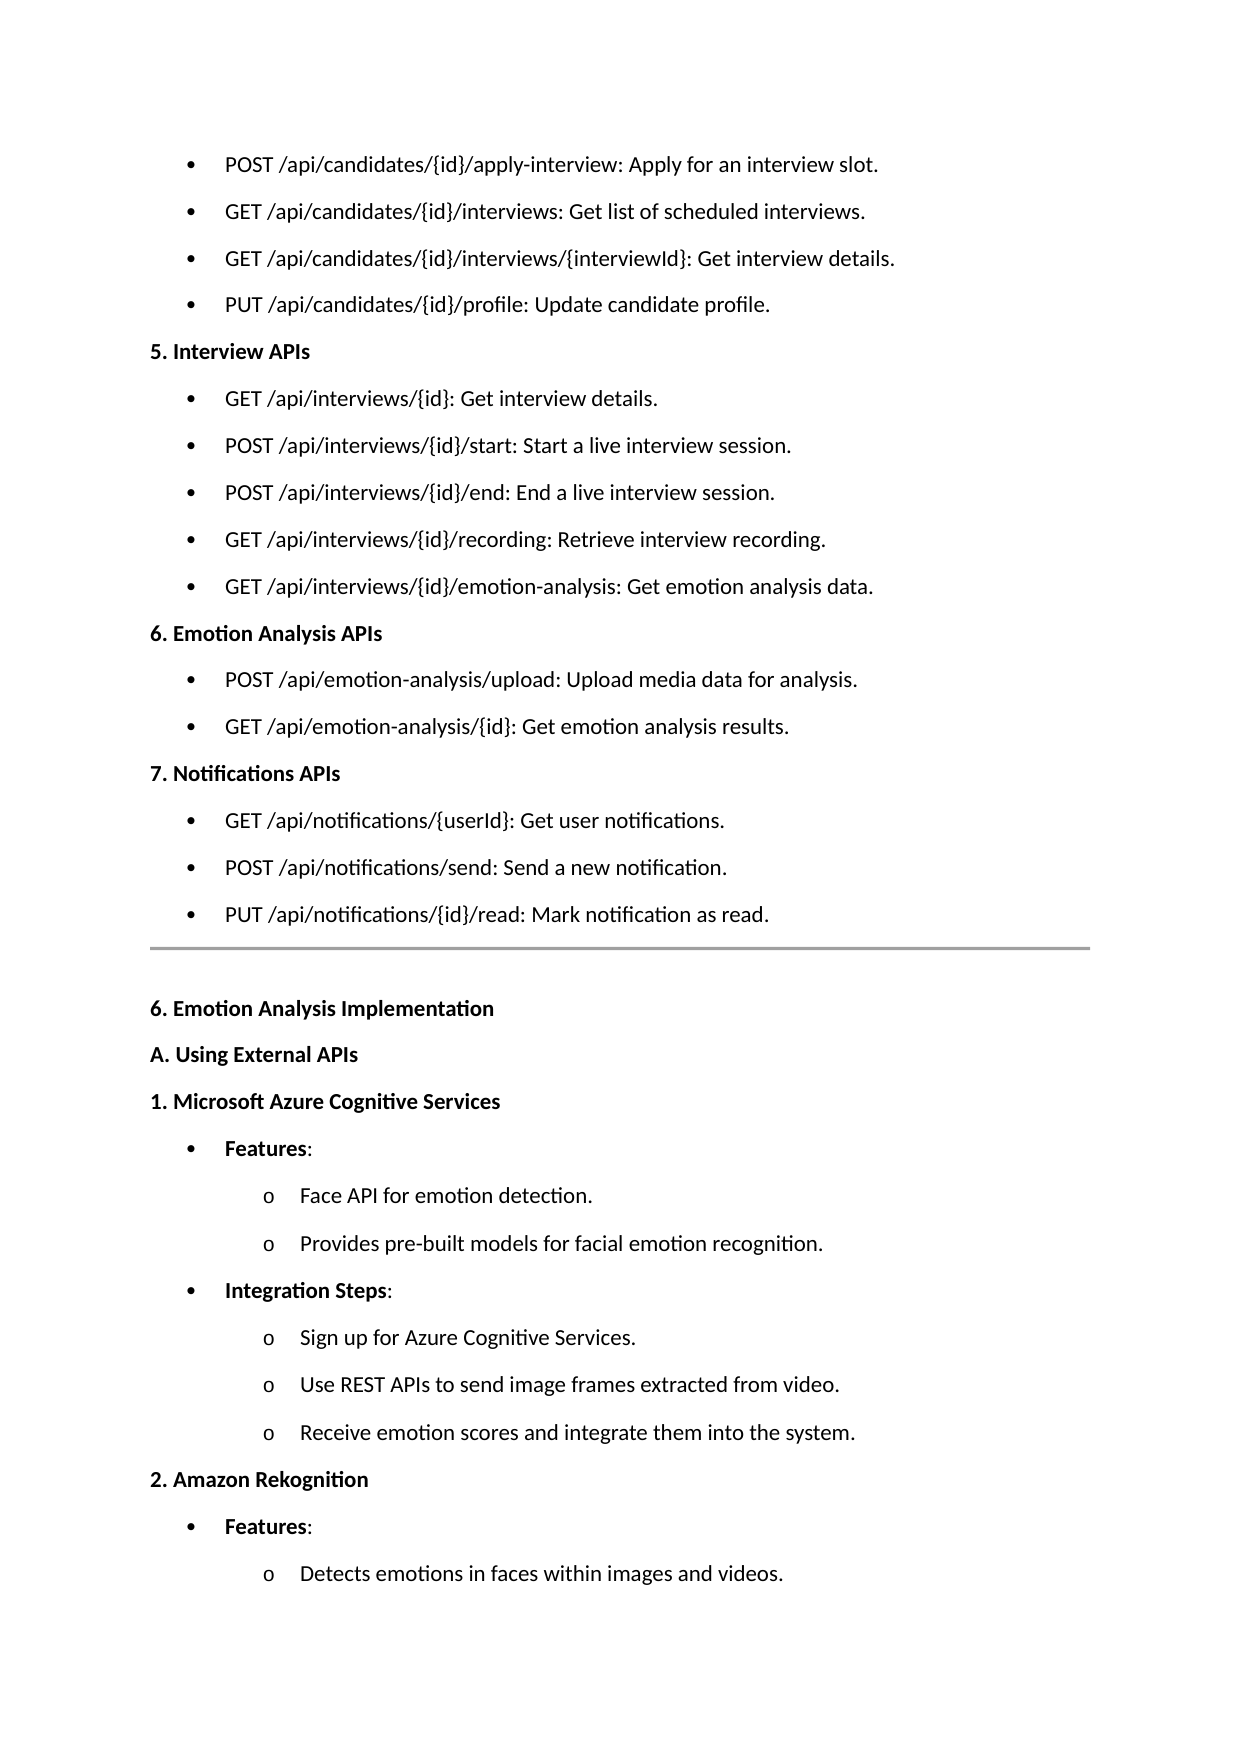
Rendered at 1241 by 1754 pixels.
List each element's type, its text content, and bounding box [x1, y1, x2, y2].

list POST /api/interviews/{id}/start: Start a live interview session. [187, 431, 1090, 459]
list GET /api/interviews/{id}/emotion-analysis: Get emotion analysis data. [187, 572, 1090, 600]
list Provides pre-built models for facial emotion recognition. [262, 1229, 1090, 1257]
text 2. Amazon Rekognition [150, 1465, 1090, 1493]
list POST /api/emotion-analysis/upload: Upload media data for analysis. [187, 666, 1090, 694]
text 5. Interview APIs [150, 337, 1090, 366]
list Receive emotion scores and integrate them into the system. [262, 1418, 1090, 1446]
list Use REST APIs to send image frames extracted from video. [262, 1370, 1090, 1399]
list GET /api/emotion-analysis/{id}: Get emotion analysis results. [187, 712, 1090, 741]
list PUT /api/candidates/{id}/profile: Update candidate profile. [187, 291, 1090, 319]
list GET /api/candidates/{id}/interviews: Get list of scheduled interviews. [187, 197, 1090, 225]
text A. Using External APIs [150, 1041, 1090, 1069]
list GET /api/candidates/{id}/interviews/{interviewId}: Get interview details. [187, 244, 1090, 272]
list Features: [187, 1512, 1090, 1540]
list POST /api/candidates/{id}/apply-interview: Apply for an interview slot. [187, 150, 1090, 178]
list GET /api/notifications/{userId}: Get user notifications. [187, 806, 1090, 834]
list GET /api/interviews/{id}/recording: Retrieve interview recording. [187, 525, 1090, 553]
list Integration Steps: [187, 1276, 1090, 1304]
list Features: [187, 1134, 1090, 1162]
text 6. Emotion Analysis Implementation [150, 994, 1090, 1022]
list POST /api/notifications/send: Send a new notification. [187, 853, 1090, 881]
text 6. Emotion Analysis APIs [150, 619, 1090, 647]
text 1. Microsoft Azure Cognitive Services [150, 1087, 1090, 1116]
list POST /api/interviews/{id}/end: End a live interview session. [187, 478, 1090, 506]
list Face API for emotion detection. [262, 1181, 1090, 1210]
list Detects emotions in faces within images and videos. [262, 1559, 1090, 1587]
list GET /api/interviews/{id}: Get interview details. [187, 384, 1090, 412]
text 7. Notifications APIs [150, 759, 1090, 787]
list Sign up for Azure Cognitive Services. [262, 1323, 1090, 1351]
list PUT /api/notifications/{id}/read: Mark notification as read. [187, 900, 1090, 928]
